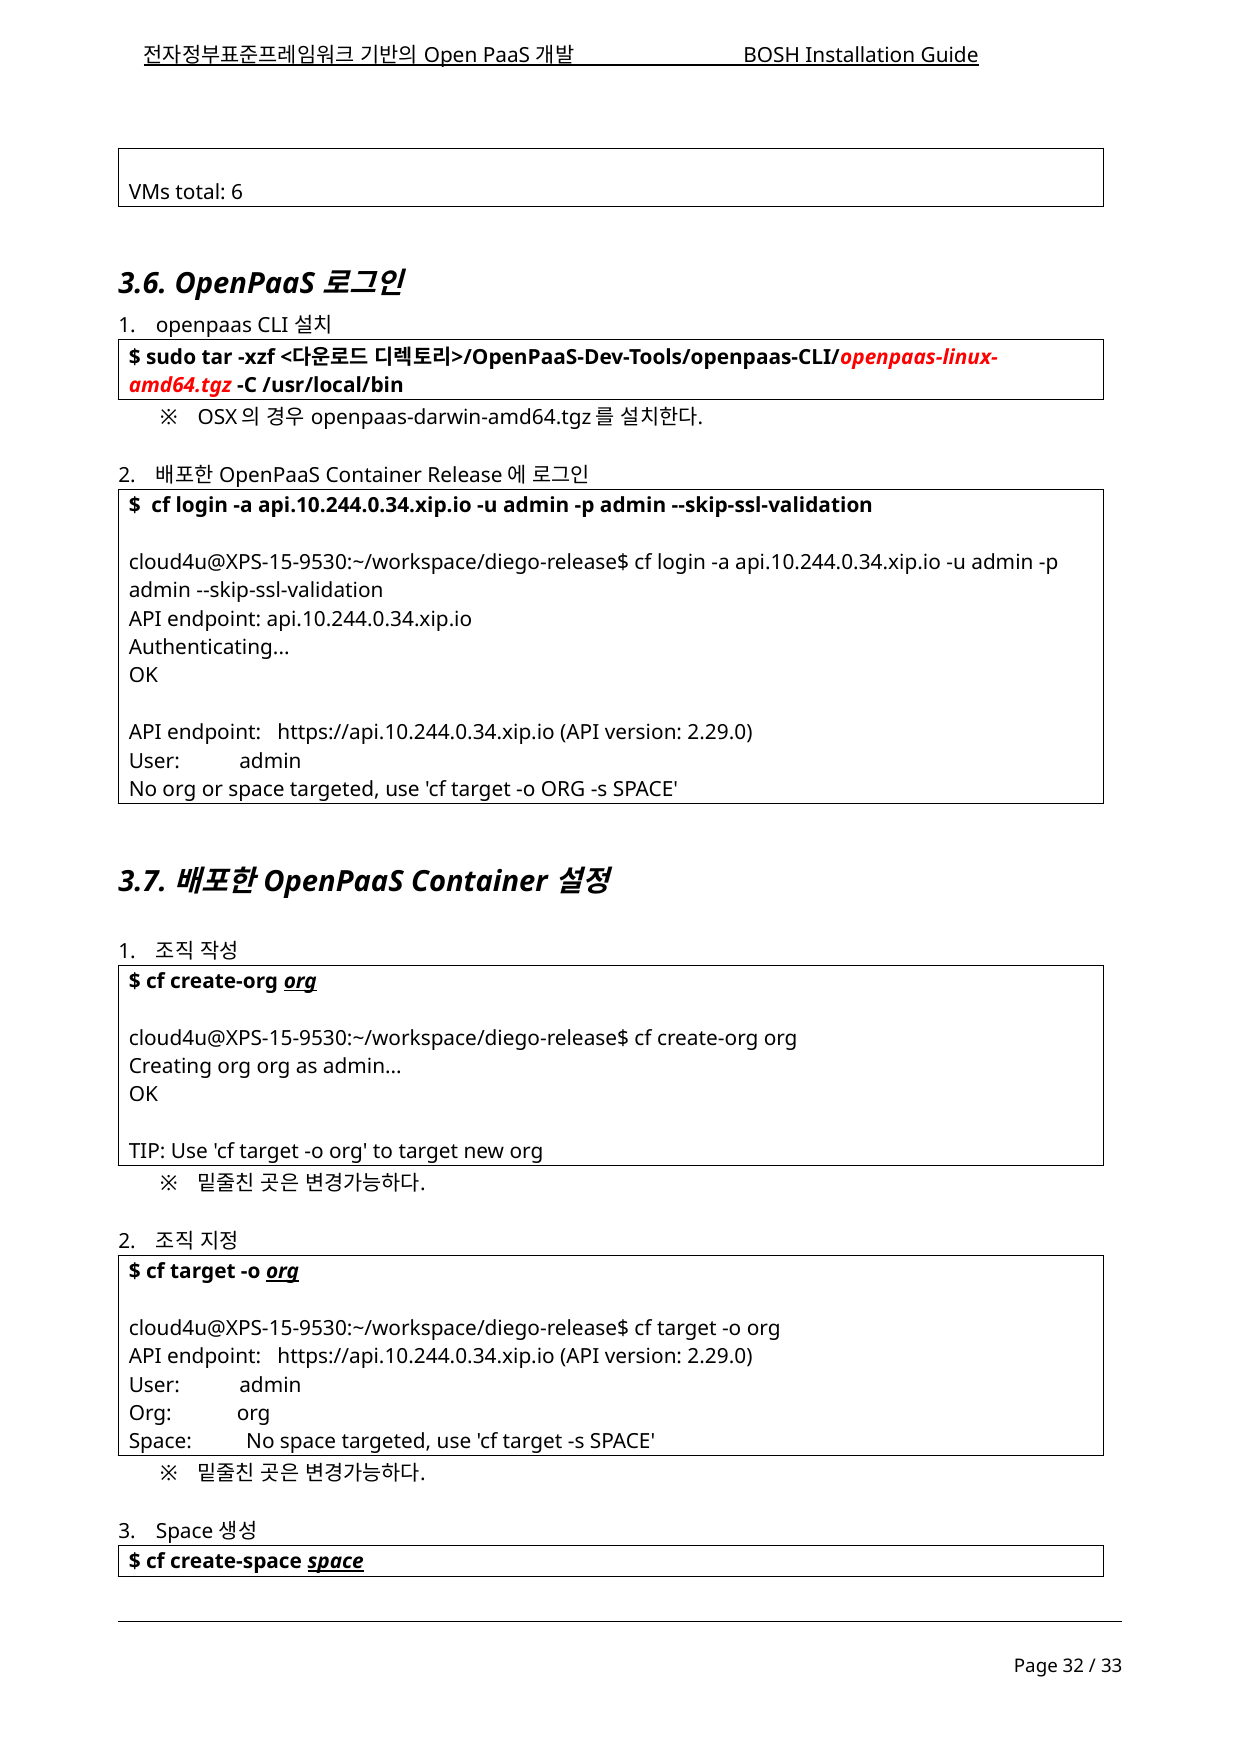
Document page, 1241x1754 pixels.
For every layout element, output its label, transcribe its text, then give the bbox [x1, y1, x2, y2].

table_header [119, 1546, 1103, 1576]
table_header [119, 149, 1103, 206]
list 조직 지정 [118, 1224, 1122, 1255]
table_header $ cf login -a api.10.244.0.34.xip.io -u admin -p admin --skip-ssl-validation cloud4u@XPS-15-9530:~/workspace/diego-release$ cf login -a api.10.244.0.34.xip.io -u admin -p admin --skip-ssl-validation API endpoint: api.10.244.0.34.xip.io Authenticating... OK API endpoint: https://api.10.244.0.34.xip.io (API version: 2.29.0) User: admin No org or space targeted, use 'cf target -o ORG -s SPACE' [119, 490, 1103, 803]
list Space 생성 [118, 1515, 1122, 1545]
list OSX의 경우 openpaas-darwin-amd64.tgz를 설치한다. [160, 400, 1122, 430]
list 배포한 OpenPaaS Container Release에 로그인 [118, 459, 1122, 489]
table_header $ sudo tar -xzf <다운로드 디렉토리>/OpenPaaS-Dev-Tools/openpaas-CLI/openpaas-linux-amd64.tgz -C /usr/local/bin [119, 340, 1103, 399]
table_header $ cf target -o org cloud4u@XPS-15-9530:~/workspace/diego-release$ cf target -o org API endpoint: https://api.10.244.0.34.xip.io (API version: 2.29.0) User: admin Org: org Space: No space targeted, use 'cf target -s SPACE' [119, 1256, 1103, 1455]
list openpaas CLI 설치 [118, 309, 1122, 339]
list 밑줄친 곳은 변경가능하다. [160, 1456, 1122, 1486]
subtitle 배포한 OpenPaaS Container 설정 [118, 857, 1122, 900]
list 조직 작성 [118, 934, 1122, 965]
table_header $ cf create-org org cloud4u@XPS-15-9530:~/workspace/diego-release$ cf create-org org Creating org org as admin... OK TIP: Use 'cf target -o org' to target new org [119, 966, 1103, 1165]
subtitle OpenPaaS 로그인 [118, 260, 1122, 302]
list 밑줄친 곳은 변경가능하다. [160, 1166, 1122, 1196]
